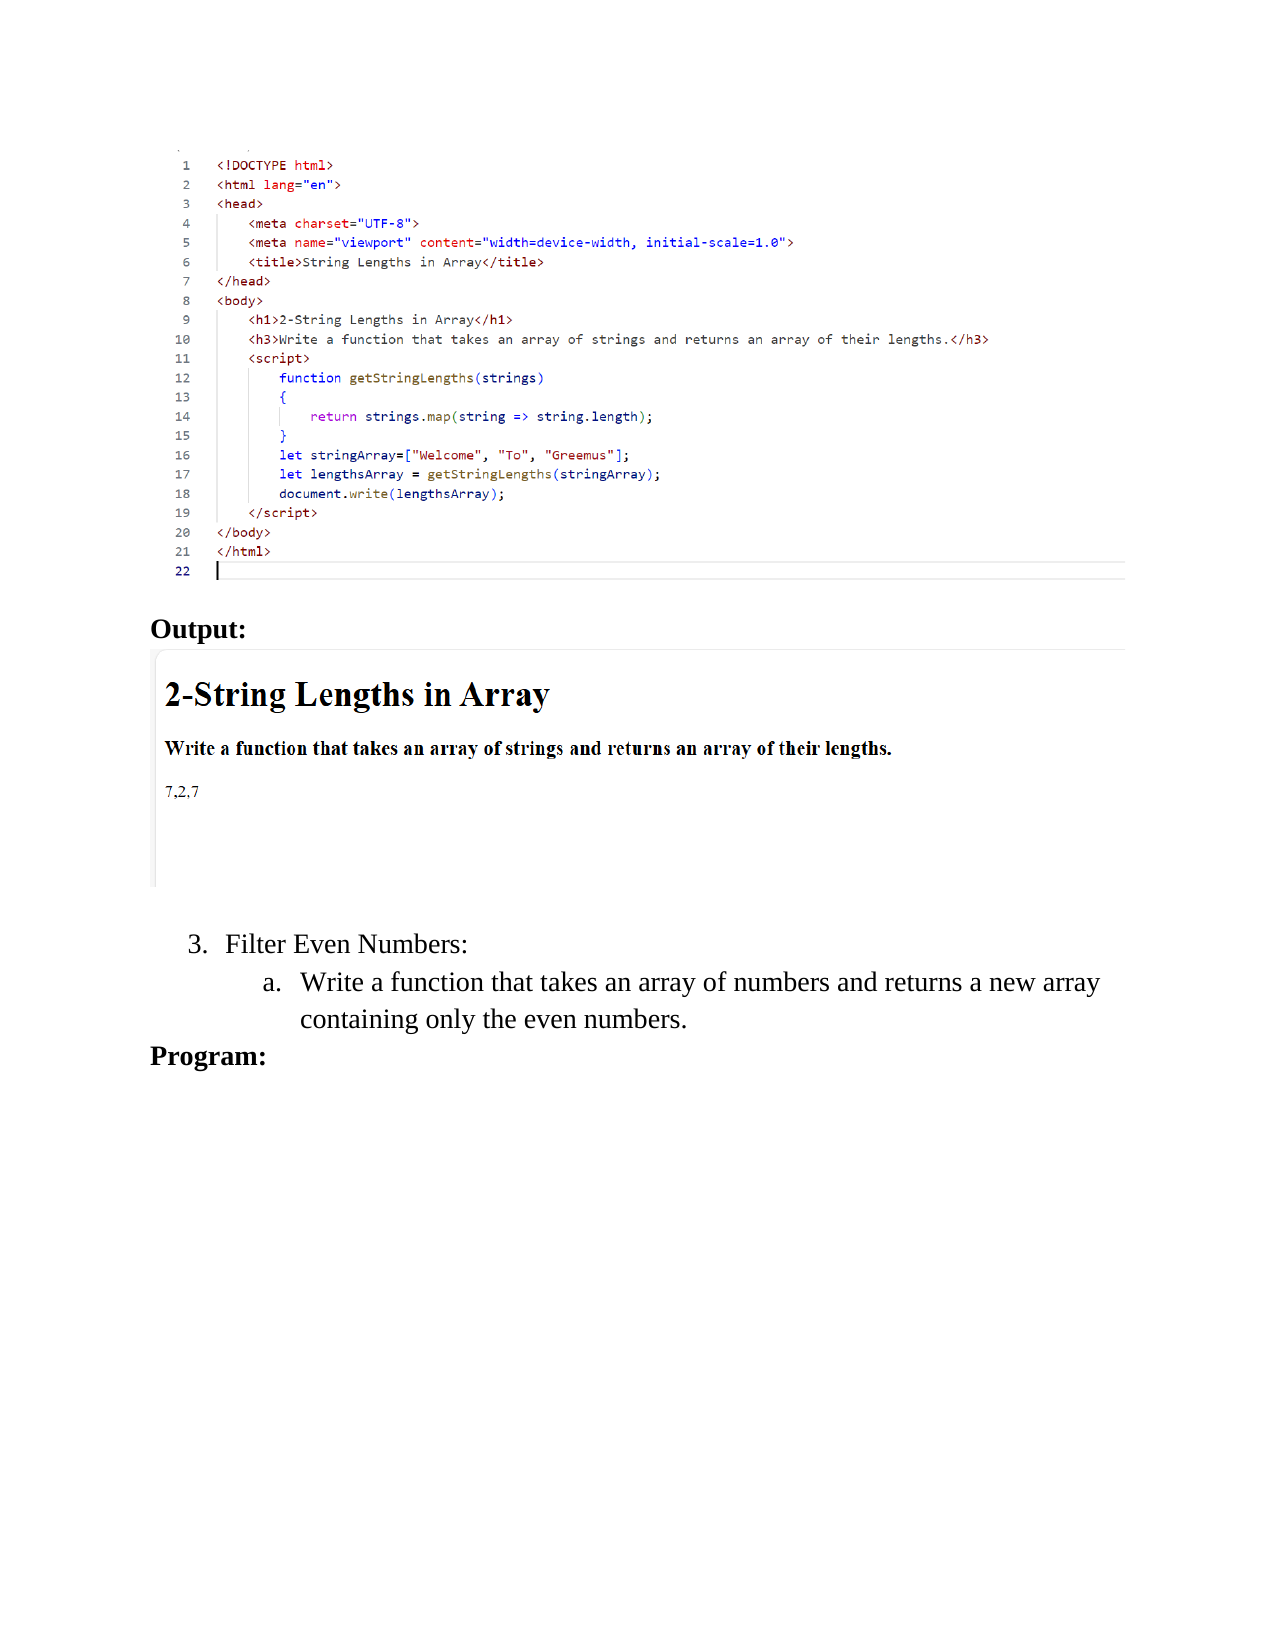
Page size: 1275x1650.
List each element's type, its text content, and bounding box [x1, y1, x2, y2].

list Write a function that takes an array of numbers and returns a new array containing only the even numbers. [262, 965, 1125, 1034]
text Program: [150, 1039, 1125, 1071]
picture [150, 649, 1125, 887]
text Output: [150, 612, 1125, 645]
list Filter Even Numbers: [187, 927, 1125, 960]
picture [150, 150, 1125, 609]
